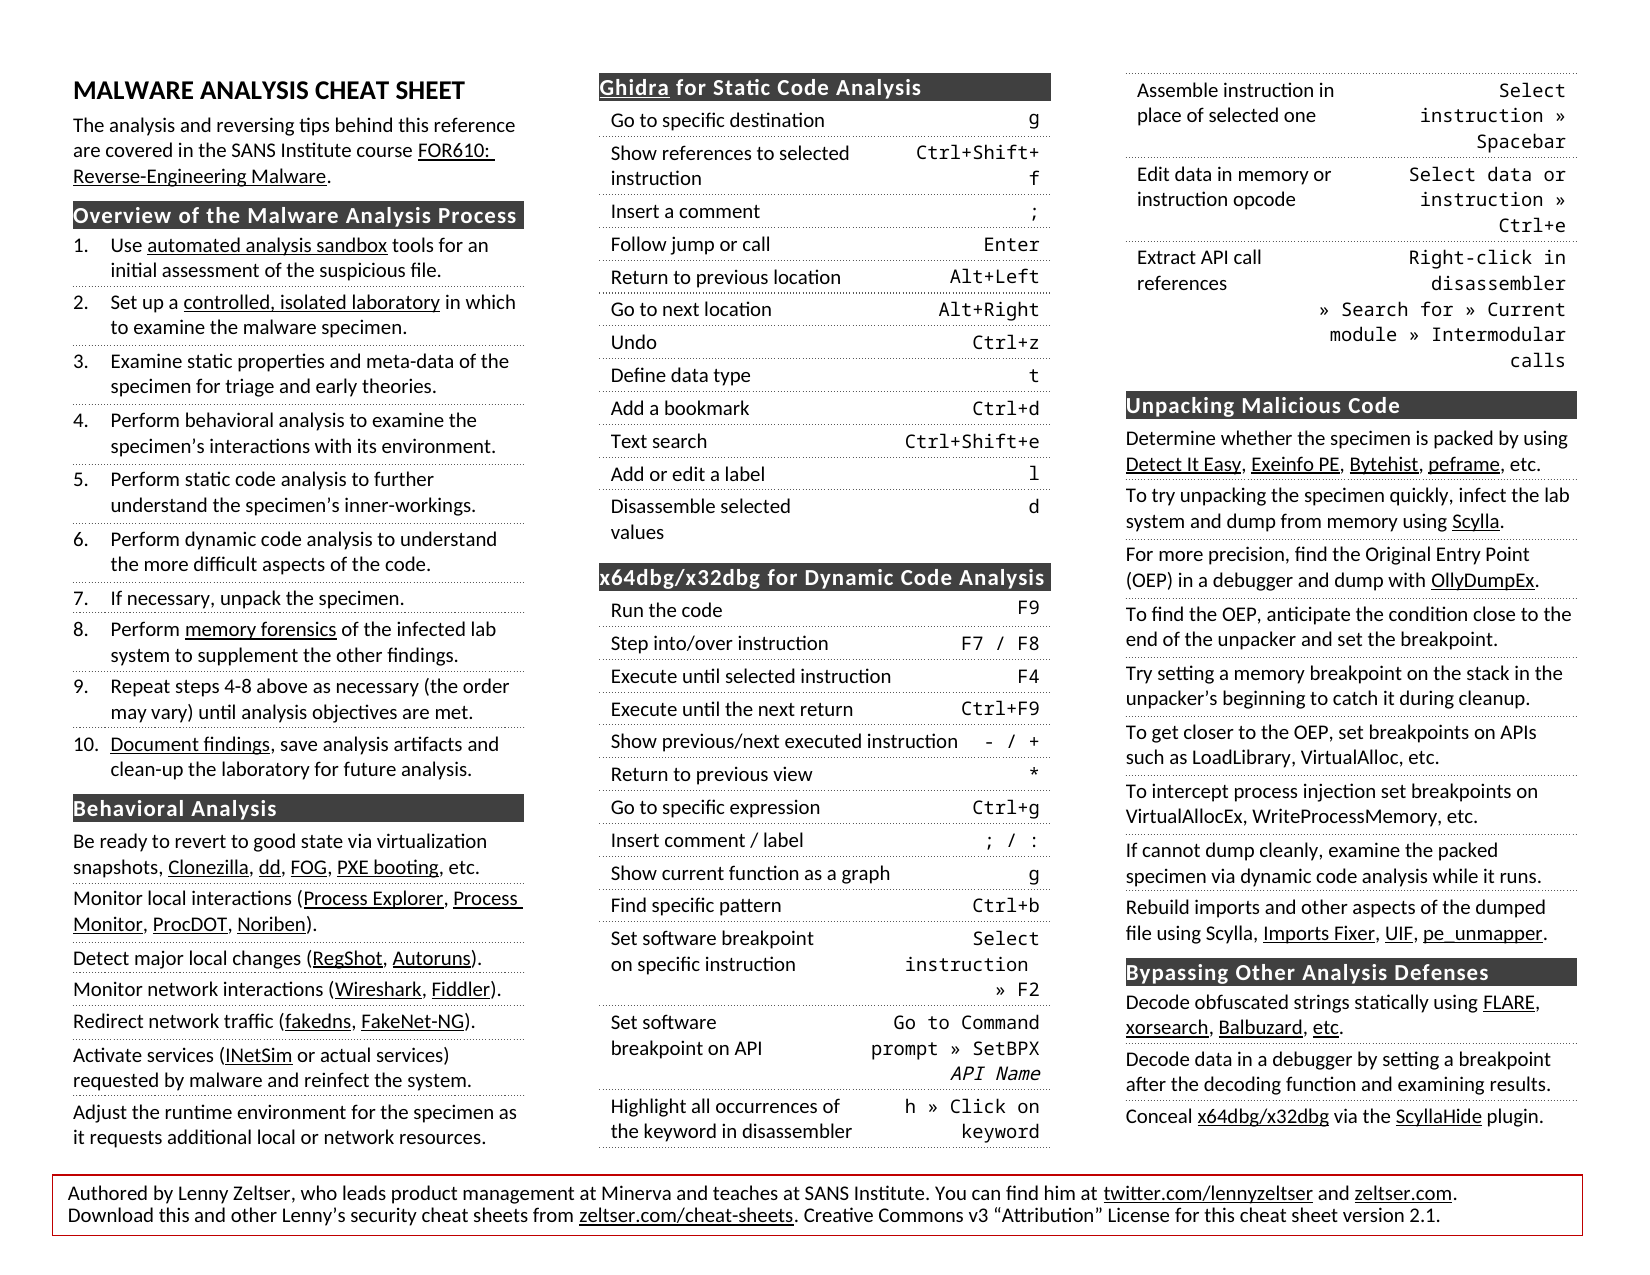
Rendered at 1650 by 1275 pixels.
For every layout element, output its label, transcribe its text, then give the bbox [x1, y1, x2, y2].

list Activate services (INetSim or actual services) requested by malware and reinfect the system. [73, 1039, 524, 1096]
table_cell Enter [899, 227, 1051, 260]
list Use automated analysis sandbox tools for an initial assessment of the suspicious file. [73, 232, 524, 283]
table_cell Select instruction » F2 [828, 921, 1051, 1005]
list Perform memory forensics of the infected lab system to supplement the other findings. [73, 617, 524, 667]
table_cell Text search [599, 424, 877, 457]
list Determine whether the specimen is packed by using Detect It Easy, Exeinfo PE, Bytehist, peframe, etc. [1126, 425, 1577, 476]
table_cell Return to previous location [599, 260, 899, 292]
table_cell Select instruction » Spacebar [1354, 73, 1577, 157]
subtitle x64dbg/x32dbg for Dynamic Code Analysis [599, 563, 1051, 591]
list Monitor network interactions (Wireshark, Fiddler). [73, 976, 524, 1002]
list For more precision, find the Original Entry Point (OEP) in a debugger and dump with OllyDumpEx. [1126, 538, 1577, 594]
table_header Go to specific destination [599, 101, 853, 136]
table_cell Execute until selected instruction [599, 659, 927, 692]
table_cell Ctrl+g [928, 790, 1051, 823]
table_cell Show current function as a graph [599, 856, 918, 888]
table_cell Go to Command prompt » SetBPX API Name [820, 1005, 1051, 1089]
table_cell Ctrl+Shift+f [899, 136, 1051, 194]
table_cell ; / : [852, 823, 1051, 856]
table_cell Assemble instruction in place of selected one [1126, 73, 1354, 157]
subtitle Bypassing Other Analysis Defenses [1126, 958, 1577, 986]
table_cell Follow jump or call [599, 227, 899, 260]
table_cell Set software breakpoint on specific instruction [599, 921, 828, 1005]
list Decode obfuscated strings statically using FLARE, xorsearch, Balbuzard, etc. [1126, 989, 1577, 1040]
table_cell Ctrl+b [852, 889, 1051, 921]
list Detect major local changes (RegShot, Autoruns). [73, 942, 524, 973]
list Be ready to revert to good state via virtualization snapshots, Clonezilla, dd, FOG, PXE booting, etc. [73, 828, 524, 879]
table_cell Alt+Right [877, 292, 1051, 325]
table_cell h » Click on keyword [880, 1089, 1051, 1147]
list Redirect network traffic (fakedns, FakeNet-NG). [73, 1005, 524, 1036]
table_cell Edit data in memory or instruction opcode [1126, 157, 1347, 241]
table_cell Ctrl+Shift+e [877, 424, 1051, 457]
subtitle Ghidra for Static Code Analysis [599, 73, 1051, 101]
table_cell Highlight all occurrences of the keyword in disassembler [599, 1089, 880, 1147]
table_cell Insert comment / label [599, 823, 852, 856]
table_cell * [852, 757, 1051, 790]
list Document findings, save analysis artifacts and clean-up the laboratory for future analysis. [73, 731, 524, 782]
table_cell Go to next location [599, 292, 877, 325]
list Decode data in a debugger by setting a breakpoint after the decoding function and examining results. [1126, 1043, 1577, 1097]
table_cell l [877, 457, 1051, 489]
table_cell Execute until the next return [599, 692, 890, 724]
table_cell Ctrl+F9 [890, 692, 1051, 724]
table_cell Show references to selected instruction [599, 136, 899, 194]
table_cell Add a bookmark [599, 391, 877, 424]
table_cell Show previous/next executed instruction [599, 724, 971, 757]
table_cell Set software breakpoint on API [599, 1005, 820, 1089]
subtitle Overview of the Malware Analysis Process [73, 201, 524, 229]
table_cell g [918, 856, 1051, 888]
list Set up a controlled, isolated laboratory in which to examine the malware specimen. [73, 286, 524, 342]
subtitle MAlware Analysis Cheat Sheet [73, 73, 524, 106]
list To get closer to the OEP, set breakpoints on APIs such as LoadLibrary, VirtualAlloc, etc. [1126, 716, 1577, 772]
table_header g [853, 101, 1051, 136]
list Perform static code analysis to further understand the specimen’s inner-workings. [73, 463, 524, 519]
list Monitor local interactions (Process Explorer, Process Monitor, ProcDOT, Noriben). [73, 882, 524, 938]
list Conceal x64dbg/x32dbg via the ScyllaHide plugin. [1126, 1100, 1577, 1129]
table_cell F7 / F8 [852, 626, 1051, 659]
list If necessary, unpack the specimen. [73, 582, 524, 613]
list To try unpacking the specimen quickly, infect the lab system and dump from memory using Scylla. [1126, 479, 1577, 535]
list Try setting a memory breakpoint on the stack in the unpacker’s beginning to catch it during cleanup. [1126, 657, 1577, 713]
table_cell Add or edit a label [599, 457, 877, 489]
table_cell - / + [971, 724, 1051, 757]
table_cell Insert a comment [599, 194, 853, 227]
table_cell Alt+Left [899, 260, 1051, 292]
table_cell Return to previous view [599, 757, 852, 790]
list To find the OEP, anticipate the condition close to the end of the unpacker and set the breakpoint. [1126, 598, 1577, 654]
table_header F9 [852, 591, 1051, 626]
table_cell Right-click in disassembler » Search for » Current module » Intermodular calls [1276, 241, 1577, 385]
subtitle The analysis and reversing tips behind this reference are covered in the SANS Institute course FOR610: Reverse-Engineering Malware. [73, 112, 524, 188]
table_cell Go to specific expression [599, 790, 927, 823]
list If cannot dump cleanly, examine the packed specimen via dynamic code analysis while it runs. [1126, 834, 1577, 891]
table_cell Select data or instruction » Ctrl+e [1347, 157, 1577, 241]
list Rebuild imports and other aspects of the dumped file using Scylla, Imports Fixer, UIF, pe_unmapper. [1126, 894, 1577, 945]
table_cell Disassemble selected values [599, 489, 808, 557]
subtitle Behavioral Analysis [73, 794, 524, 822]
table_cell F4 [928, 659, 1051, 692]
list Repeat steps 4-8 above as necessary (the order may vary) until analysis objectives are met. [73, 671, 524, 728]
table_cell Undo [599, 325, 920, 358]
table_header Run the code [599, 591, 852, 626]
table_cell Ctrl+d [877, 391, 1051, 424]
table_cell d [808, 489, 1051, 557]
list Perform dynamic code analysis to understand the more difficult aspects of the code. [73, 523, 524, 579]
table_cell t [912, 358, 1051, 391]
table_cell Ctrl+z [920, 325, 1051, 358]
table_cell Define data type [599, 358, 912, 391]
table_cell ; [853, 194, 1051, 227]
list To intercept process injection set breakpoints on VirtualAllocEx, WriteProcessMemory, etc. [1126, 775, 1577, 831]
list Perform behavioral analysis to examine the specimen’s interactions with its environment. [73, 404, 524, 460]
list Examine static properties and meta-data of the specimen for triage and early theories. [73, 345, 524, 401]
table_cell Step into/over instruction [599, 626, 852, 659]
table_cell Find specific pattern [599, 889, 852, 921]
text Adjust the runtime environment for the specimen as it requests additional local or network resources. [73, 1099, 524, 1150]
subtitle Unpacking Malicious Code [1126, 391, 1577, 419]
table_cell Extract API call references [1126, 241, 1276, 385]
